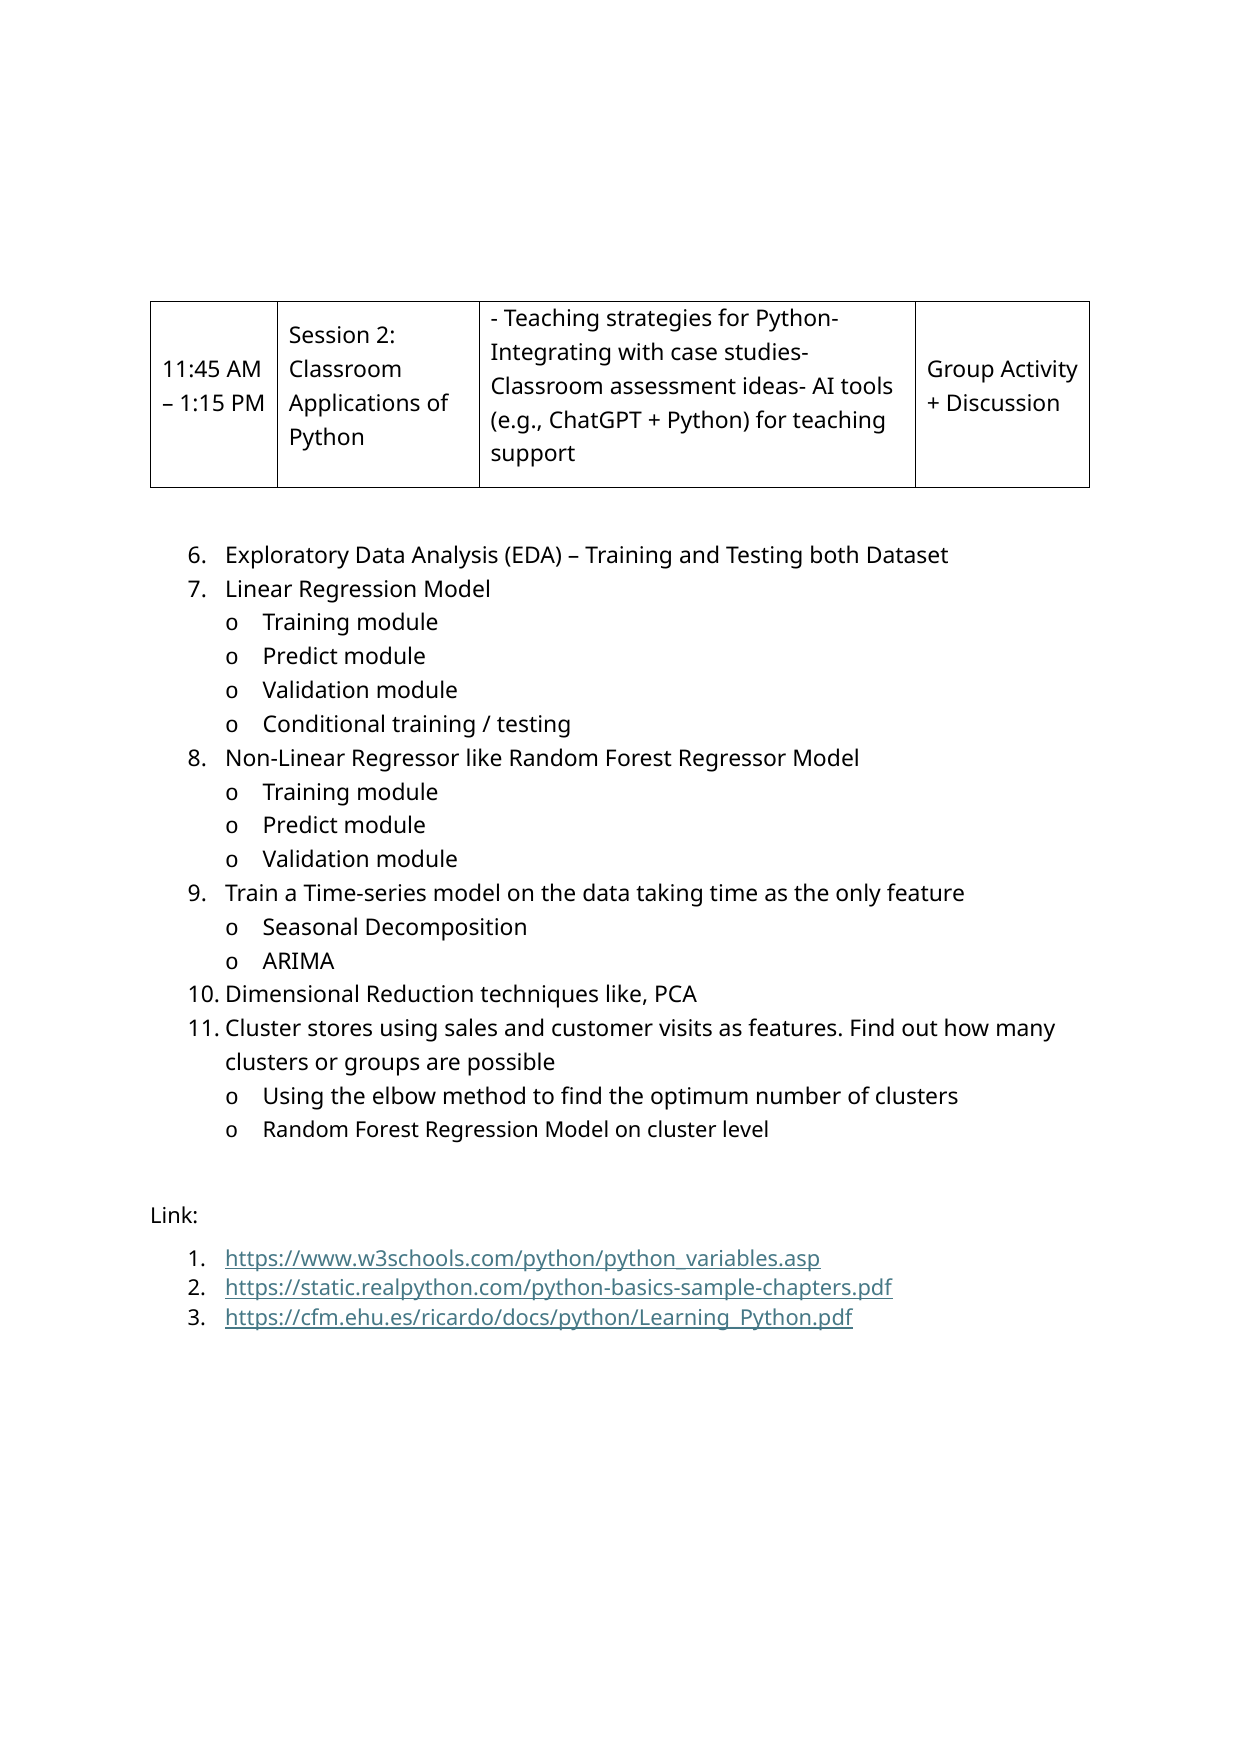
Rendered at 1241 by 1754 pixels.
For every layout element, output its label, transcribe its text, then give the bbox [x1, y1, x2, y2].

list Dimensional Reduction techniques like, PCA [187, 978, 1090, 1010]
text Link: [150, 1199, 1090, 1229]
list Validation module [225, 674, 1090, 705]
list Training module [225, 606, 1090, 638]
list Exploratory Data Analysis (EDA) – Training and Testing both Dataset [187, 539, 1090, 570]
list https://www.w3schools.com/python/python_variables.asp [187, 1242, 1090, 1272]
list Random Forest Regression Model on cluster level [225, 1113, 1090, 1143]
list Training module [225, 775, 1090, 807]
list Using the elbow method to find the optimum number of clusters [225, 1080, 1090, 1111]
list Seasonal Decomposition [225, 911, 1090, 942]
table_header Group Activity + Discussion [916, 302, 1089, 487]
list ARIMA [225, 944, 1090, 976]
list Cluster stores using sales and customer visits as features. Find out how many clusters or groups are possible [187, 1012, 1090, 1077]
list Conditional training / testing [225, 708, 1090, 739]
list Predict module [225, 809, 1090, 841]
table_header Session 2: Classroom Applications of Python [278, 302, 479, 487]
list Linear Regression Model [187, 572, 1090, 604]
table_header 11:45 AM – 1:15 PM [151, 302, 277, 487]
list Train a Time-series model on the data taking time as the only feature [187, 877, 1090, 908]
list https://cfm.ehu.es/ricardo/docs/python/Learning_Python.pdf [187, 1302, 1090, 1363]
list Non-Linear Regressor like Random Forest Regressor Model [187, 742, 1090, 773]
list Validation module [225, 843, 1090, 874]
table_header - Teaching strategies for Python- Integrating with case studies- Classroom assessment ideas- AI tools (e.g., ChatGPT + Python) for teaching support [480, 302, 915, 487]
list https://static.realpython.com/python-basics-sample-chapters.pdf [187, 1272, 1090, 1302]
list Predict module [225, 640, 1090, 671]
